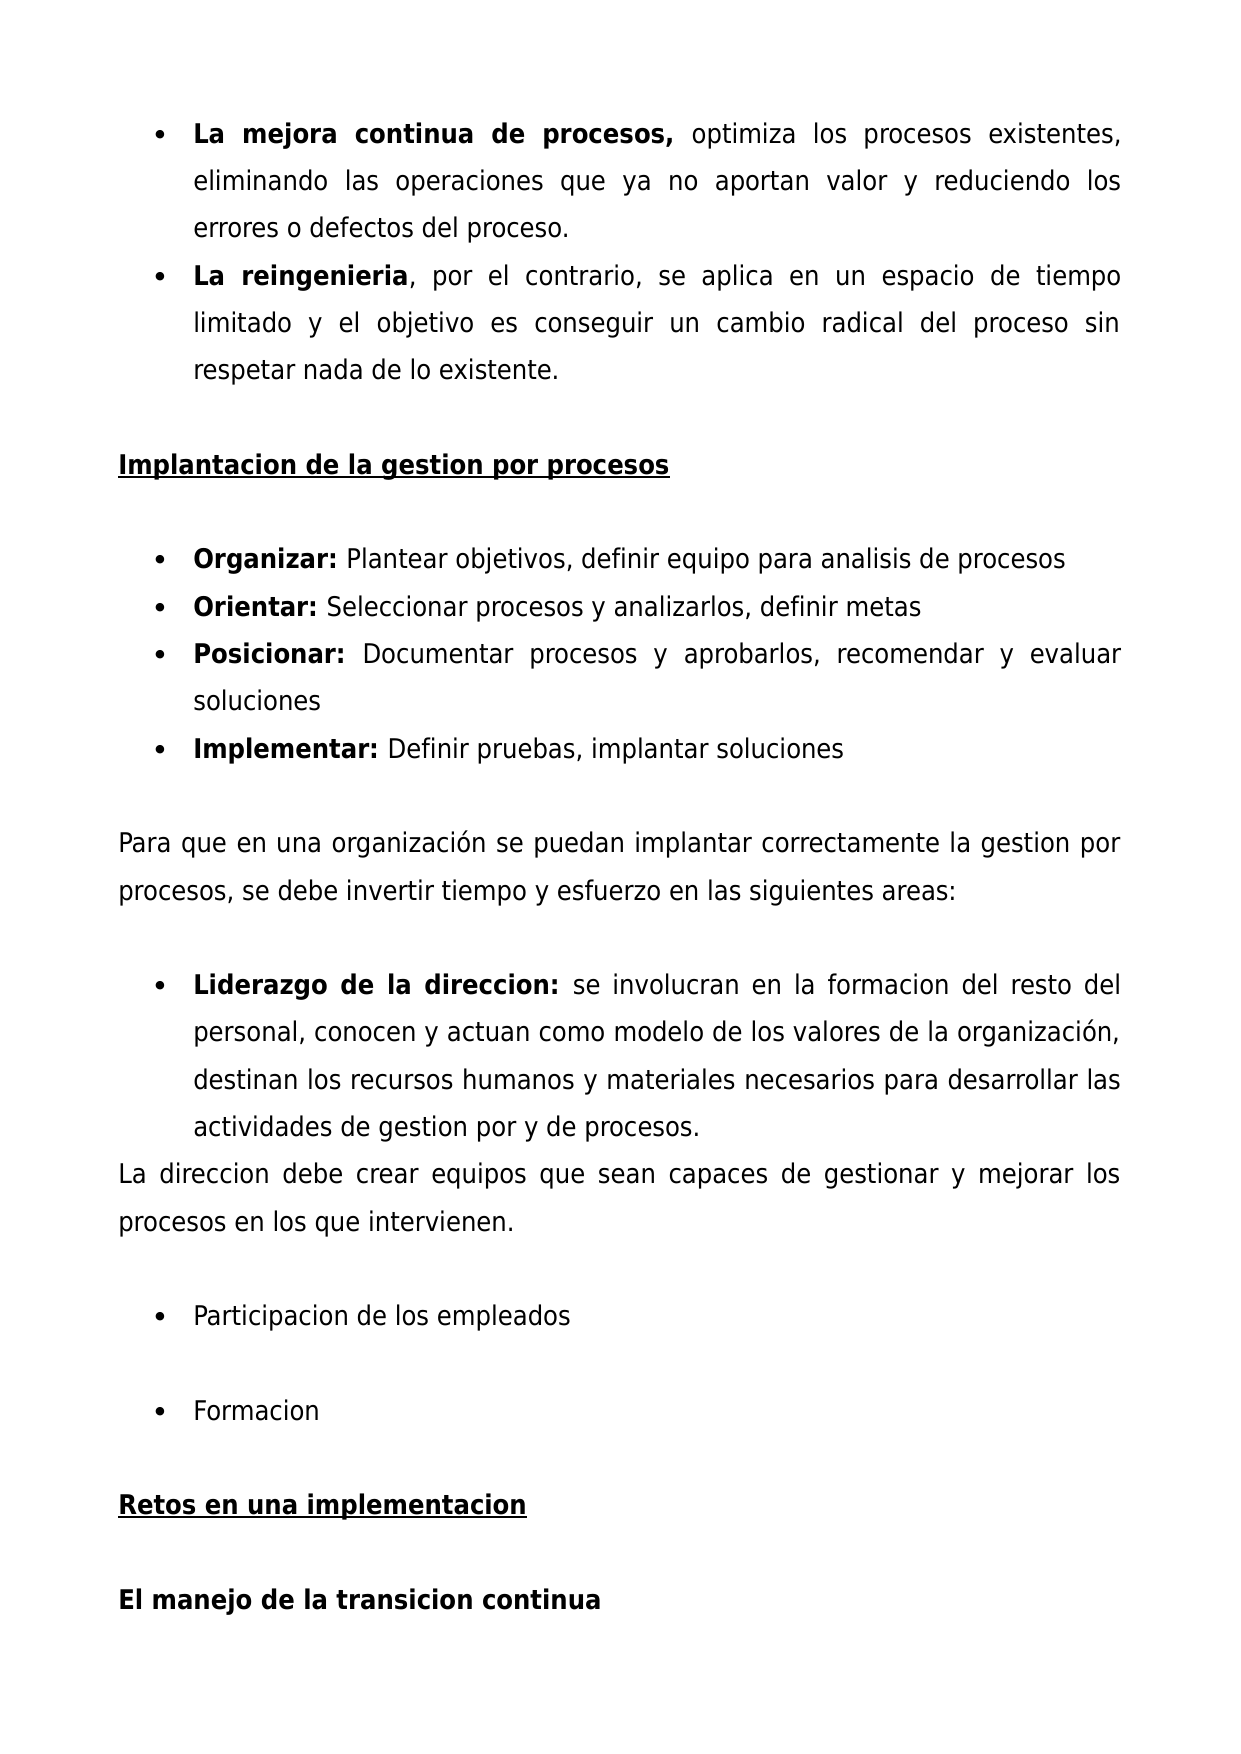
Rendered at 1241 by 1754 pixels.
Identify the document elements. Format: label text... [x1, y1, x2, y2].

text La direccion debe crear equipos que sean capaces de gestionar y mejorar los procesos en los que intervienen. [118, 1158, 1122, 1237]
list Formacion [156, 1395, 1122, 1427]
list Organizar: Plantear objetivos, definir equipo para analisis de procesos [156, 544, 1122, 575]
list Liderazgo de la direccion: se involucran en la formacion del resto del personal, conocen y actuan como modelo de los valores de la organización, destinan los recursos humanos y materiales necesarios para desarrollar las actividades de gestion por y de procesos. [156, 969, 1122, 1143]
list La mejora continua de procesos, optimiza los procesos existentes, eliminando las operaciones que ya no aportan valor y reduciendo los errores o defectos del proceso. [156, 118, 1122, 244]
text Retos en una implementacion [118, 1489, 1122, 1521]
text El manejo de la transicion continua [118, 1584, 1122, 1616]
list Implementar: Definir pruebas, implantar soluciones [156, 733, 1122, 764]
text Implantacion de la gestion por procesos [118, 449, 1122, 481]
list Orientar: Seleccionar procesos y analizarlos, definir metas [156, 591, 1122, 623]
list La reingenieria, por el contrario, se aplica en un espacio de tiempo limitado y el objetivo es conseguir un cambio radical del proceso sin respetar nada de lo existente. [156, 260, 1122, 386]
list Participacion de los empleados [156, 1300, 1122, 1332]
text Para que en una organización se puedan implantar correctamente la gestion por procesos, se debe invertir tiempo y esfuerzo en las siguientes areas: [118, 827, 1122, 906]
list Posicionar: Documentar procesos y aprobarlos, recomendar y evaluar soluciones [156, 638, 1122, 717]
